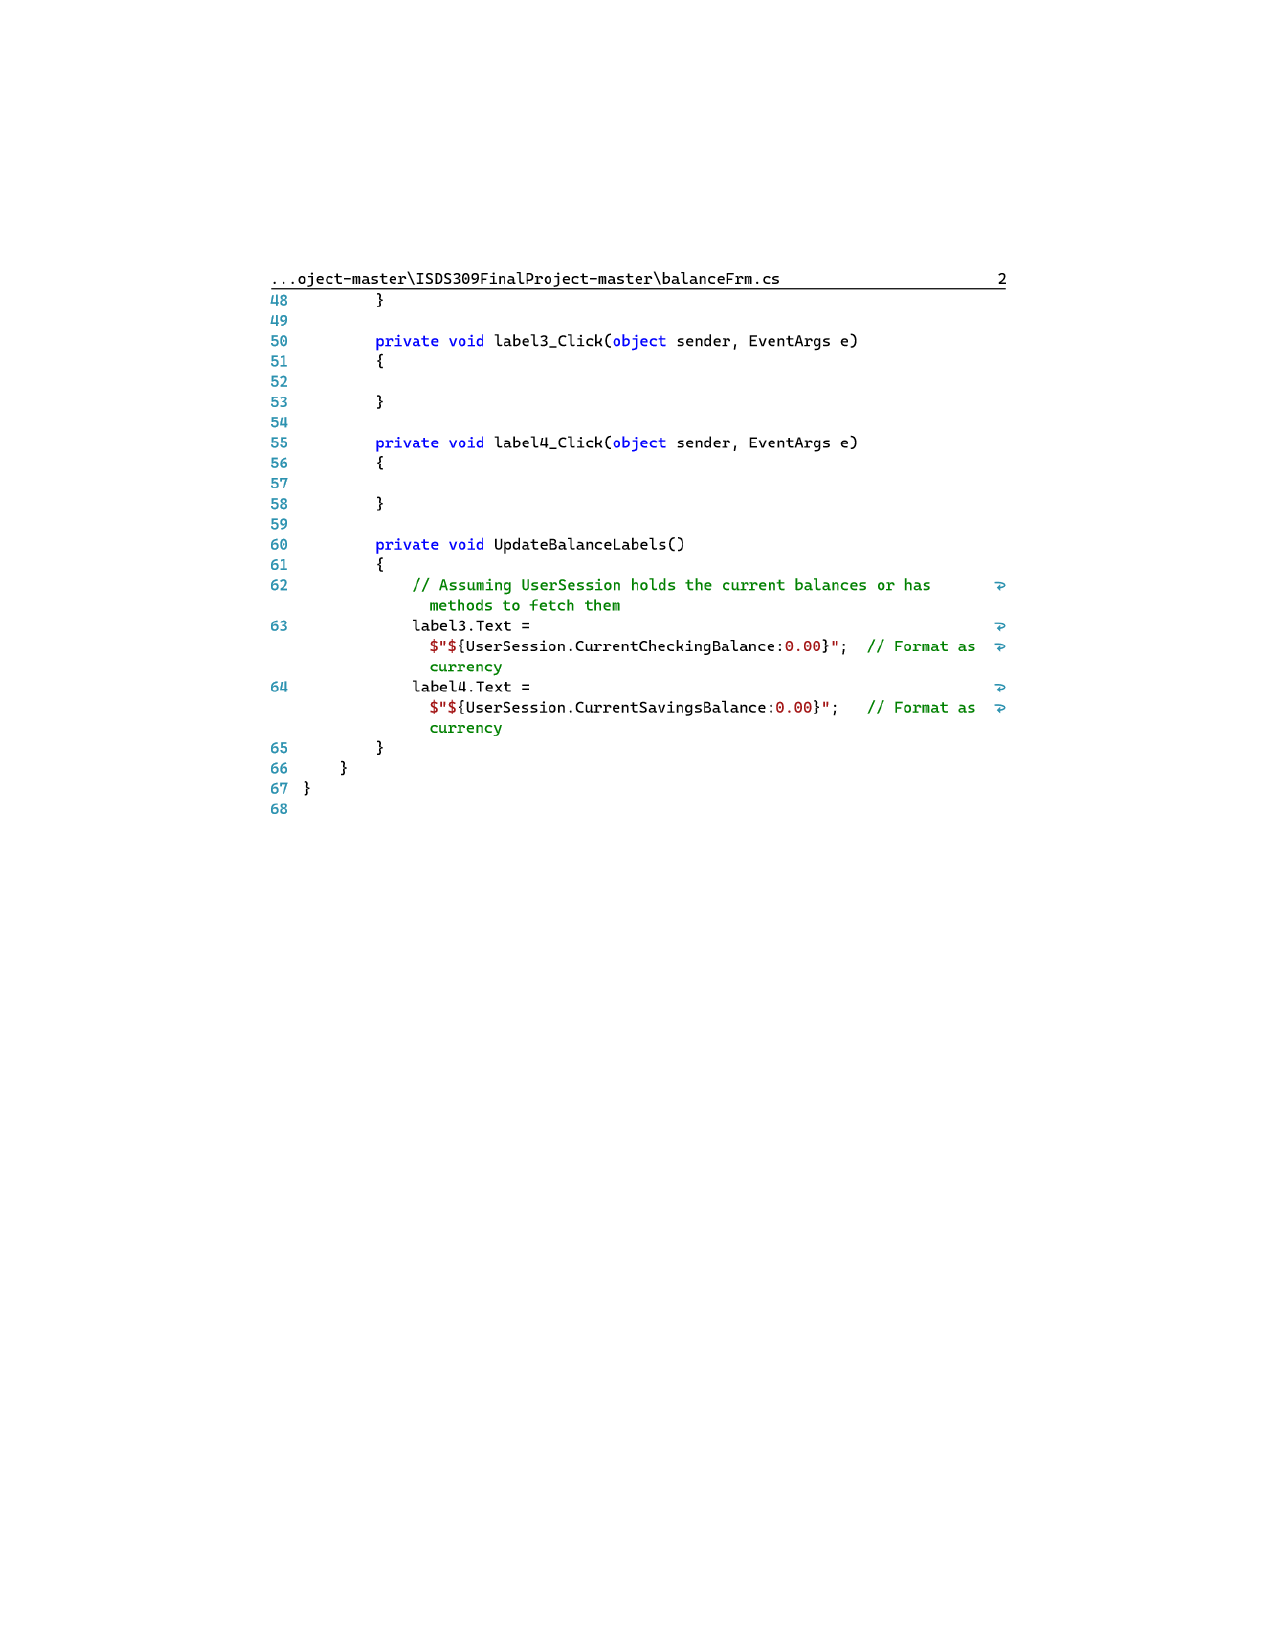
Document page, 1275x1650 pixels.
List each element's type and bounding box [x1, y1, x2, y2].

picture [150, 150, 1125, 1413]
